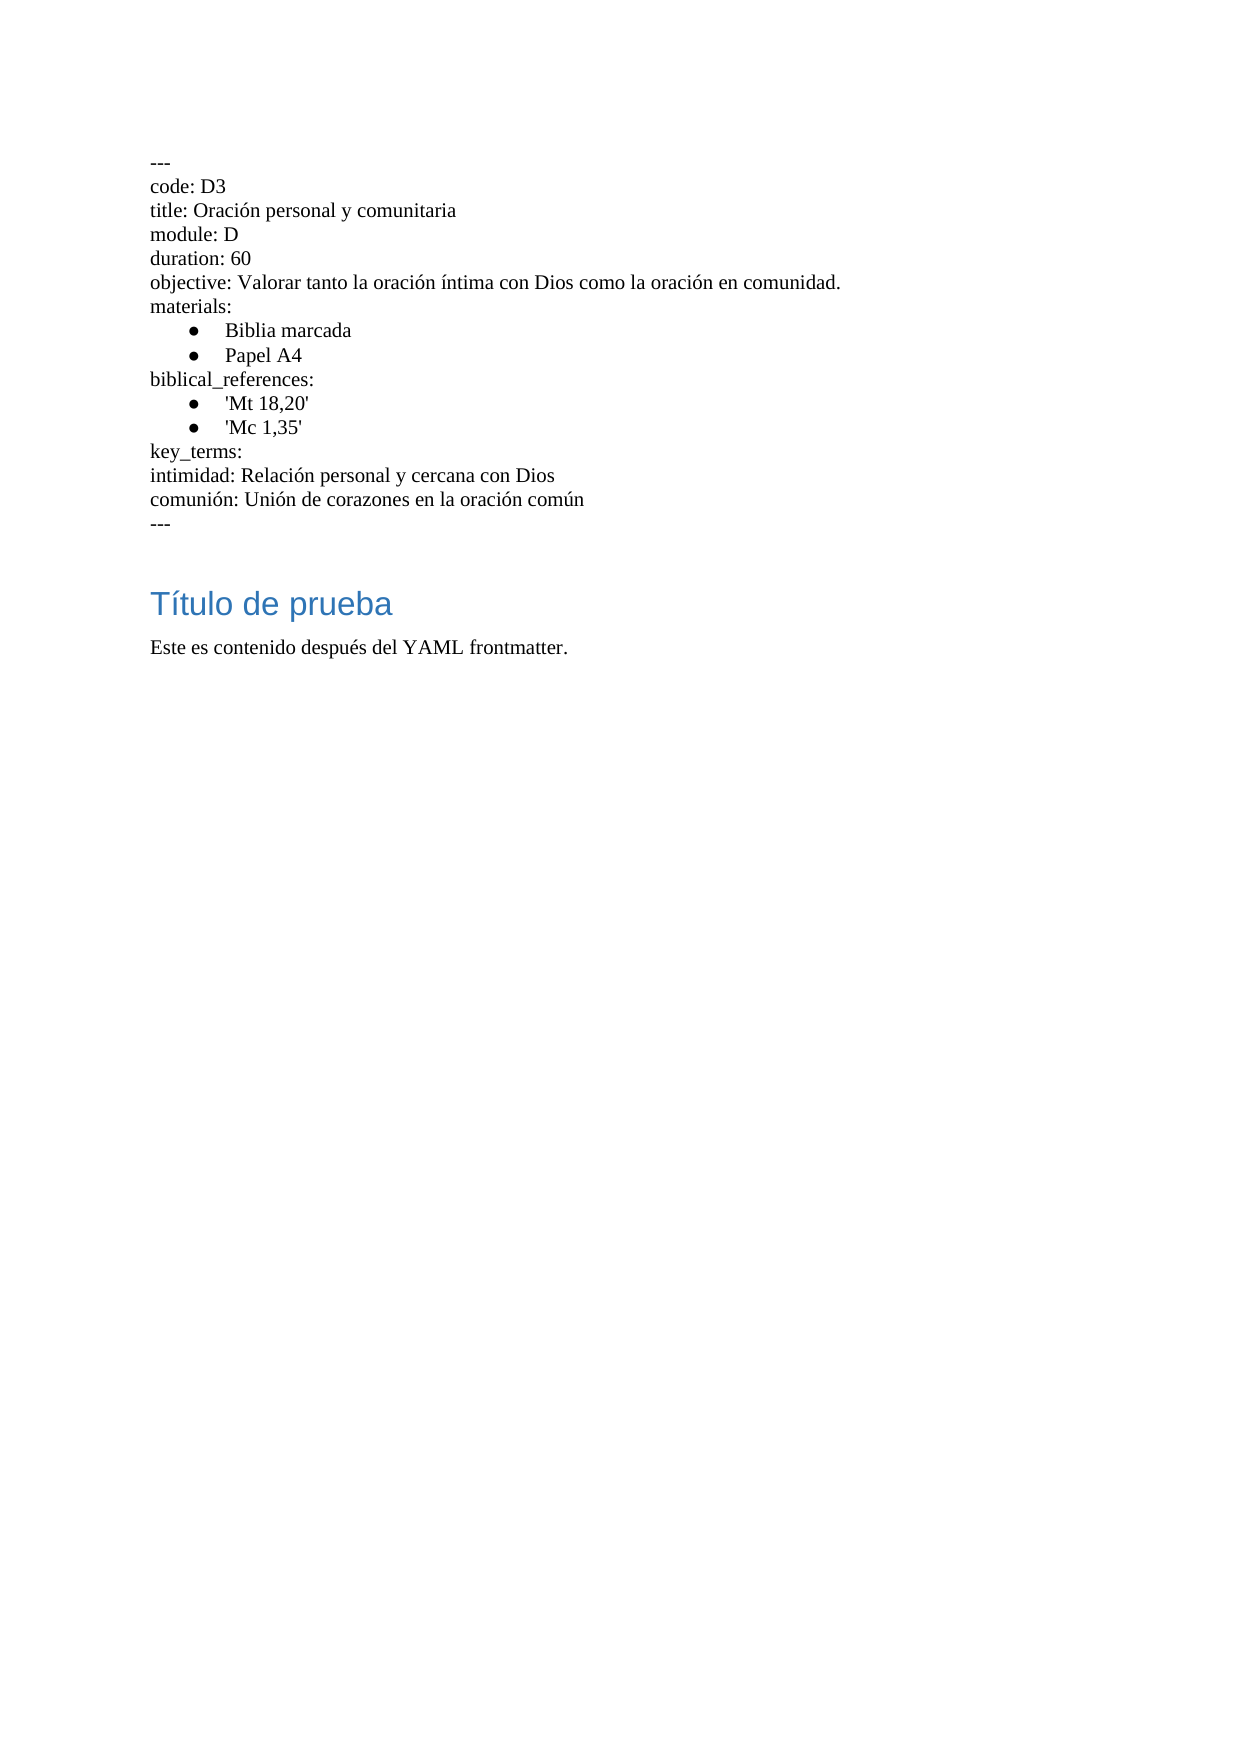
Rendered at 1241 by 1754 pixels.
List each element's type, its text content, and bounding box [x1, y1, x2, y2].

list Papel A4 [187, 342, 1090, 367]
text objective: Valorar tanto la oración íntima con Dios como la oración en comunidad. [150, 270, 1090, 294]
text materials: [150, 294, 1090, 318]
list 'Mt 18,20' [187, 391, 1090, 415]
text intimidad: Relación personal y cercana con Dios [150, 463, 1090, 487]
list 'Mc 1,35' [187, 415, 1090, 439]
text duration: 60 [150, 246, 1090, 270]
text key_terms: [150, 439, 1090, 463]
text --- [150, 511, 1090, 535]
text title: Oración personal y comunitaria [150, 198, 1090, 222]
subtitle Título de prueba [150, 584, 1090, 622]
text --- [150, 150, 1090, 174]
text Este es contenido después del YAML frontmatter. [150, 635, 1090, 659]
text code: D3 [150, 174, 1090, 198]
text biblical_references: [150, 367, 1090, 391]
text module: D [150, 222, 1090, 246]
list Biblia marcada [187, 318, 1090, 342]
text comunión: Unión de corazones en la oración común [150, 487, 1090, 511]
